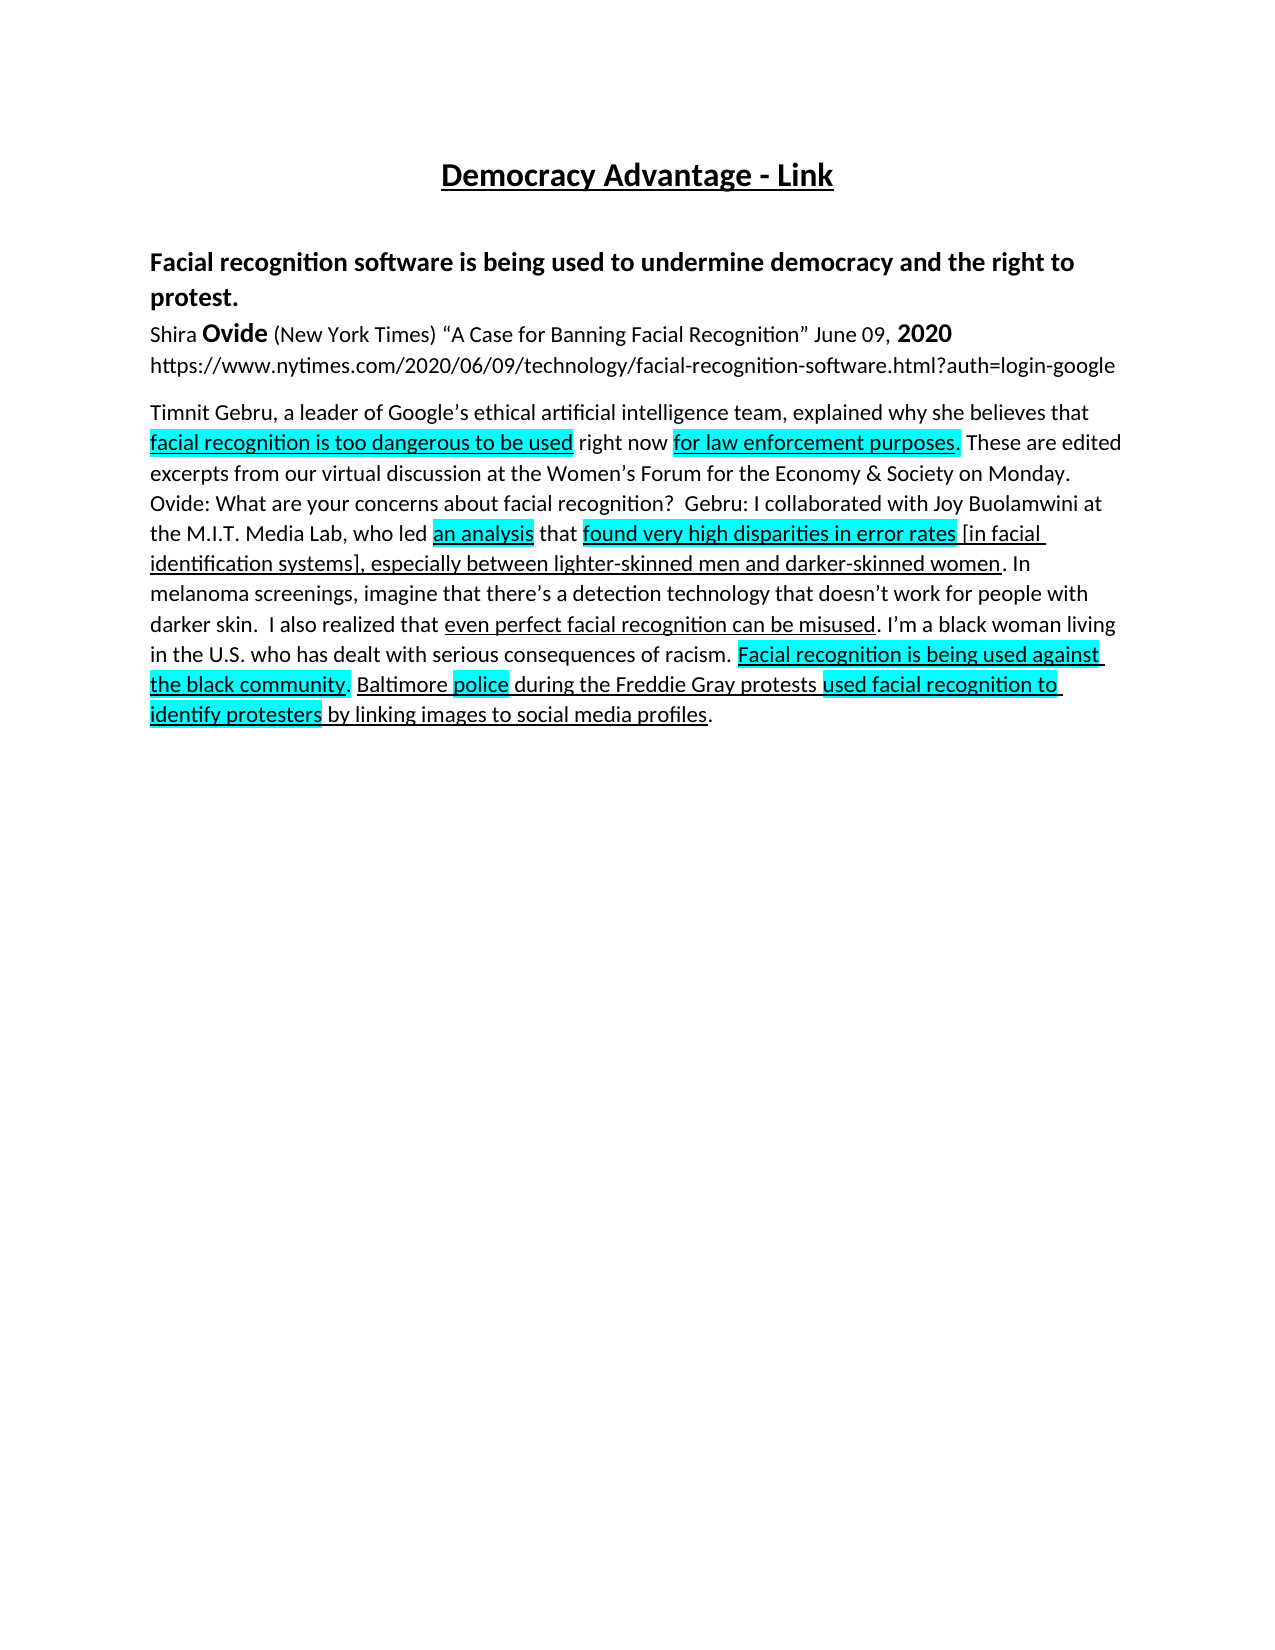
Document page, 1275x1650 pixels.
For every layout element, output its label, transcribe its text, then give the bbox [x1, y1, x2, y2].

subtitle Democracy Advantage - Link [150, 154, 1125, 195]
text Timnit Gebru, a leader of Google’s ethical artificial intelligence team, explained why she believes that facial recognition is too dangerous to be used right now for law enforcement purposes. These are edited excerpts from our virtual discussion at the Women’s Forum for the Economy & Society on Monday. Ovide: What are your concerns about facial recognition? Gebru: I collaborated with Joy Buolamwini at the M.I.T. Media Lab, who led an analysis that found very high disparities in error rates [in facial identification systems], especially between lighter-skinned men and darker-skinned women. In melanoma screenings, imagine that there’s a detection technology that doesn’t work for people with darker skin. I also realized that even perfect facial recognition can be misused. I’m a black woman living in the U.S. who has dealt with serious consequences of racism. Facial recognition is being used against the black community. Baltimore police during the Freddie Gray protests used facial recognition to identify protesters by linking images to social media profiles. [150, 398, 1125, 728]
text Facial recognition software is being used to undermine democracy and the right to protest. [150, 245, 1125, 314]
text Shira Ovide (New York Times) “A Case for Banning Facial Recognition” June 09, 2020 https://www.nytimes.com/2020/06/09/technology/facial-recognition-software.html?auth=login-google [150, 316, 1125, 379]
